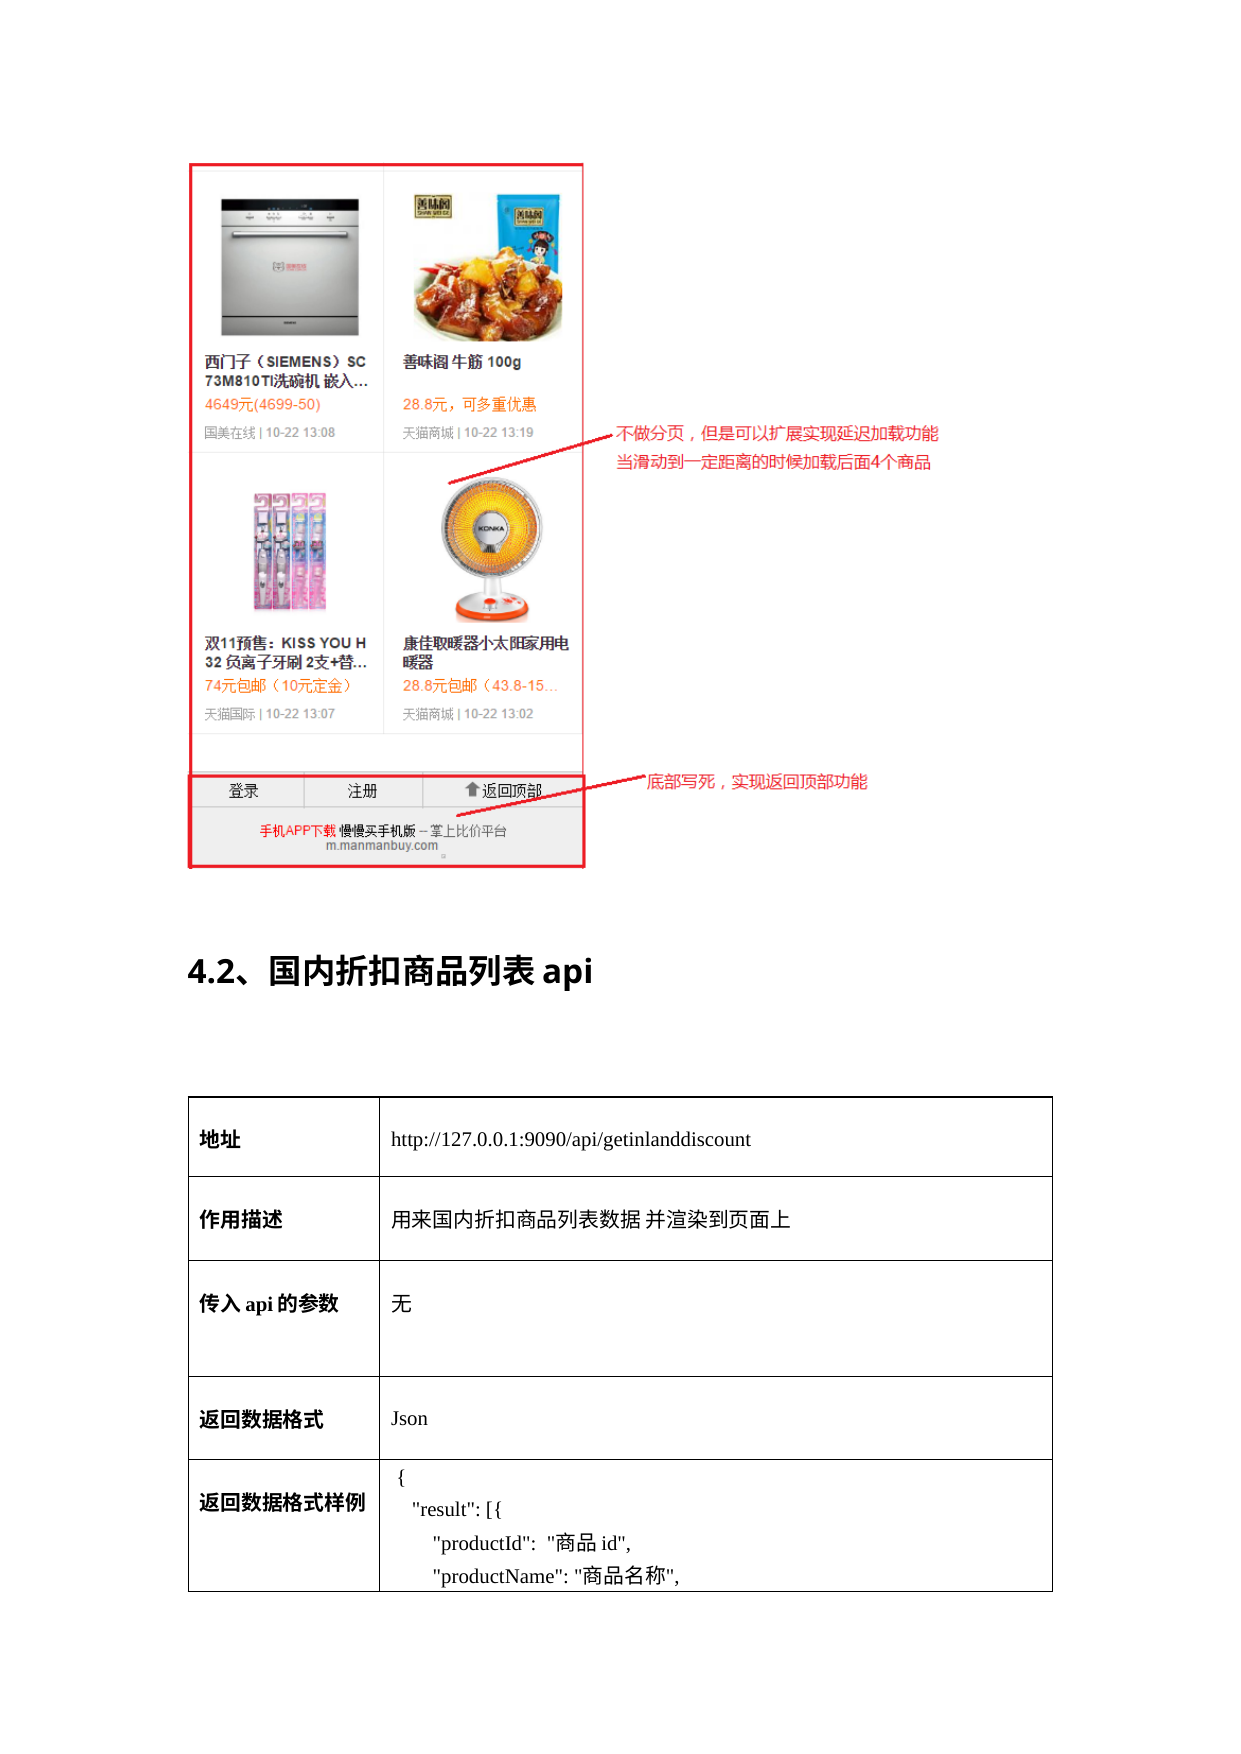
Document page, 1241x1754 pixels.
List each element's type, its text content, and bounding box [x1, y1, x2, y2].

table_header 地址 [189, 1098, 379, 1176]
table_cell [380, 1460, 1052, 1591]
table_cell 返回数据格式 [189, 1377, 379, 1459]
table_cell Json [380, 1377, 1052, 1459]
subtitle 4.2、国内折扣商品列表api [187, 937, 1053, 1002]
table_cell 返回数据格式样例 [189, 1460, 379, 1591]
table_cell 无 [380, 1261, 1052, 1376]
table_cell 作用描述 [189, 1177, 379, 1260]
table_header http://127.0.0.1:9090/api/getinlanddiscount [380, 1098, 1052, 1176]
table_cell 用来国内折扣商品列表数据 并渲染到页面上 [380, 1177, 1052, 1260]
picture [187, 162, 1052, 869]
table_cell 传入api的参数 [189, 1261, 379, 1376]
